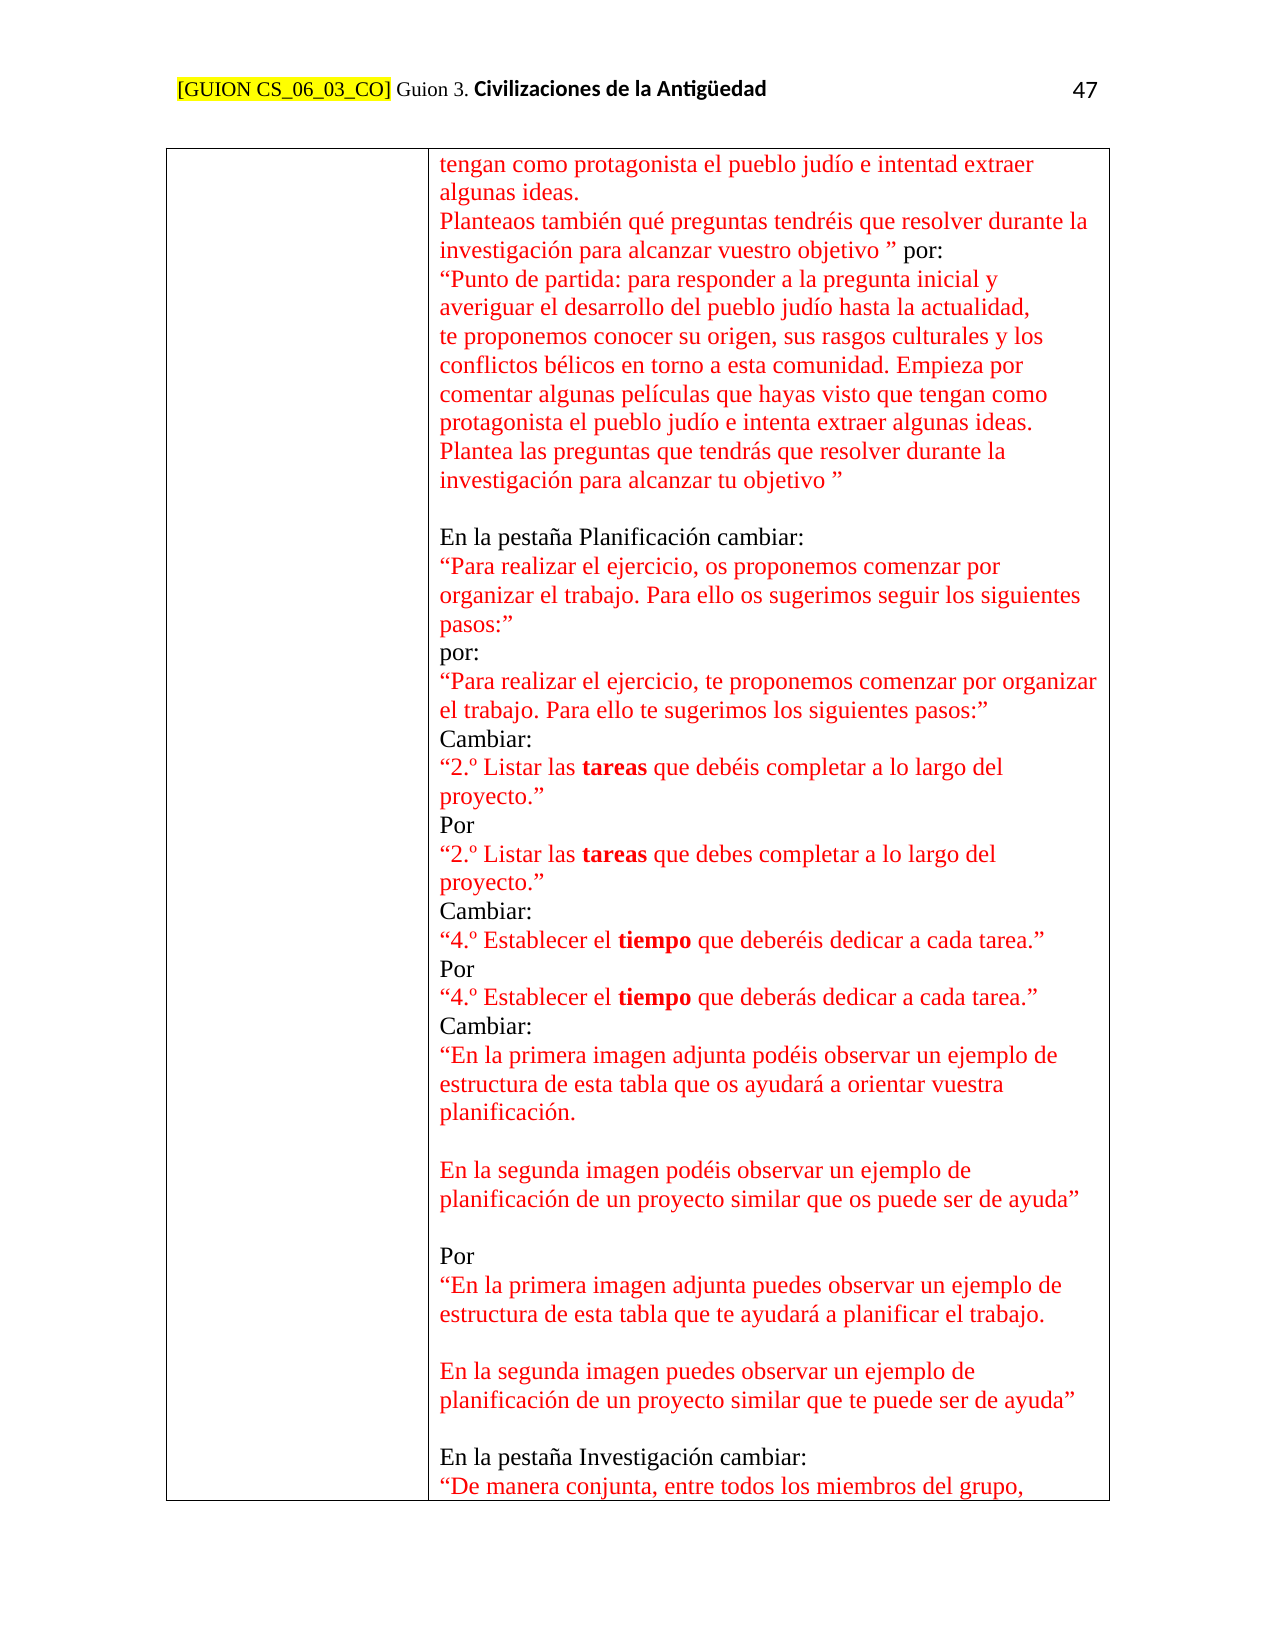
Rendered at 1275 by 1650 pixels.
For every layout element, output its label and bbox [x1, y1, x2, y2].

table_cell [429, 149, 1109, 1500]
table_cell [167, 149, 428, 1500]
